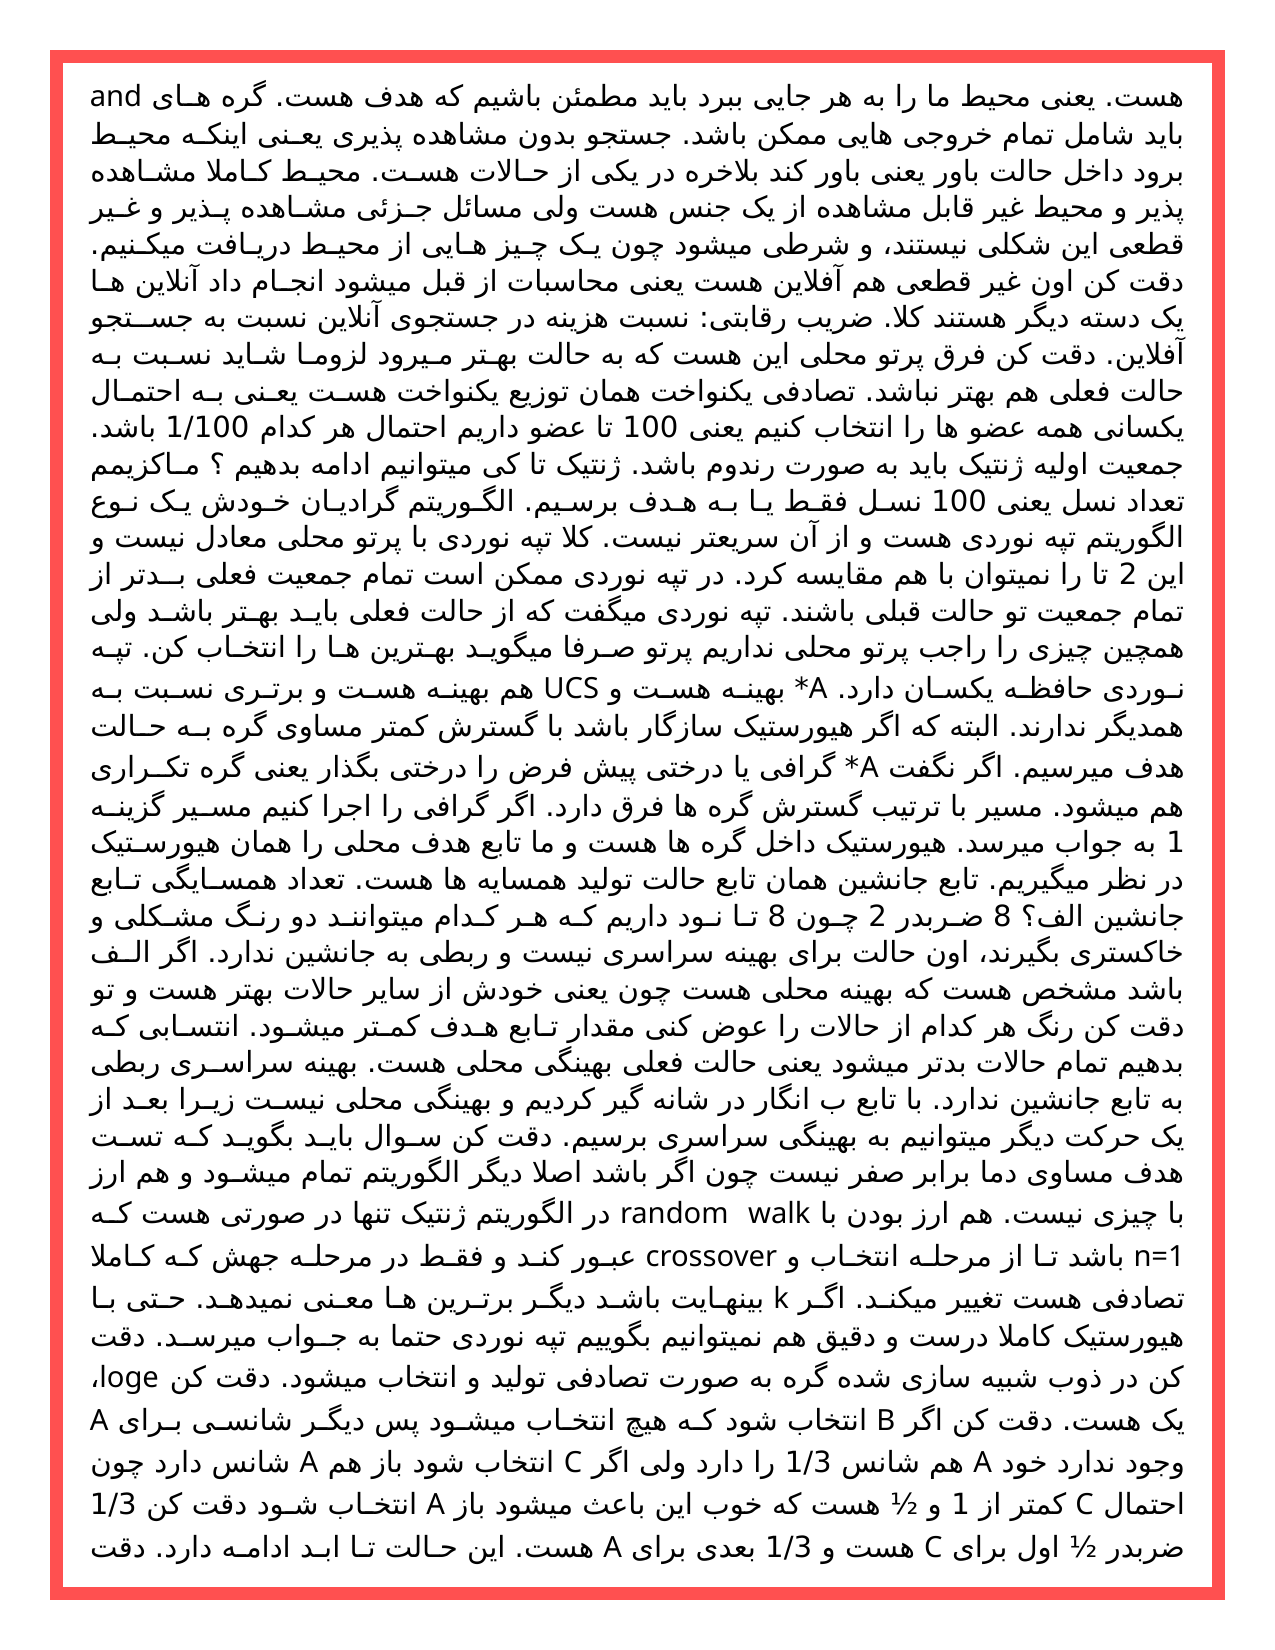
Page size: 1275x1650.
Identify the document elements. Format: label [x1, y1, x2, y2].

text [90, 75, 1185, 1566]
